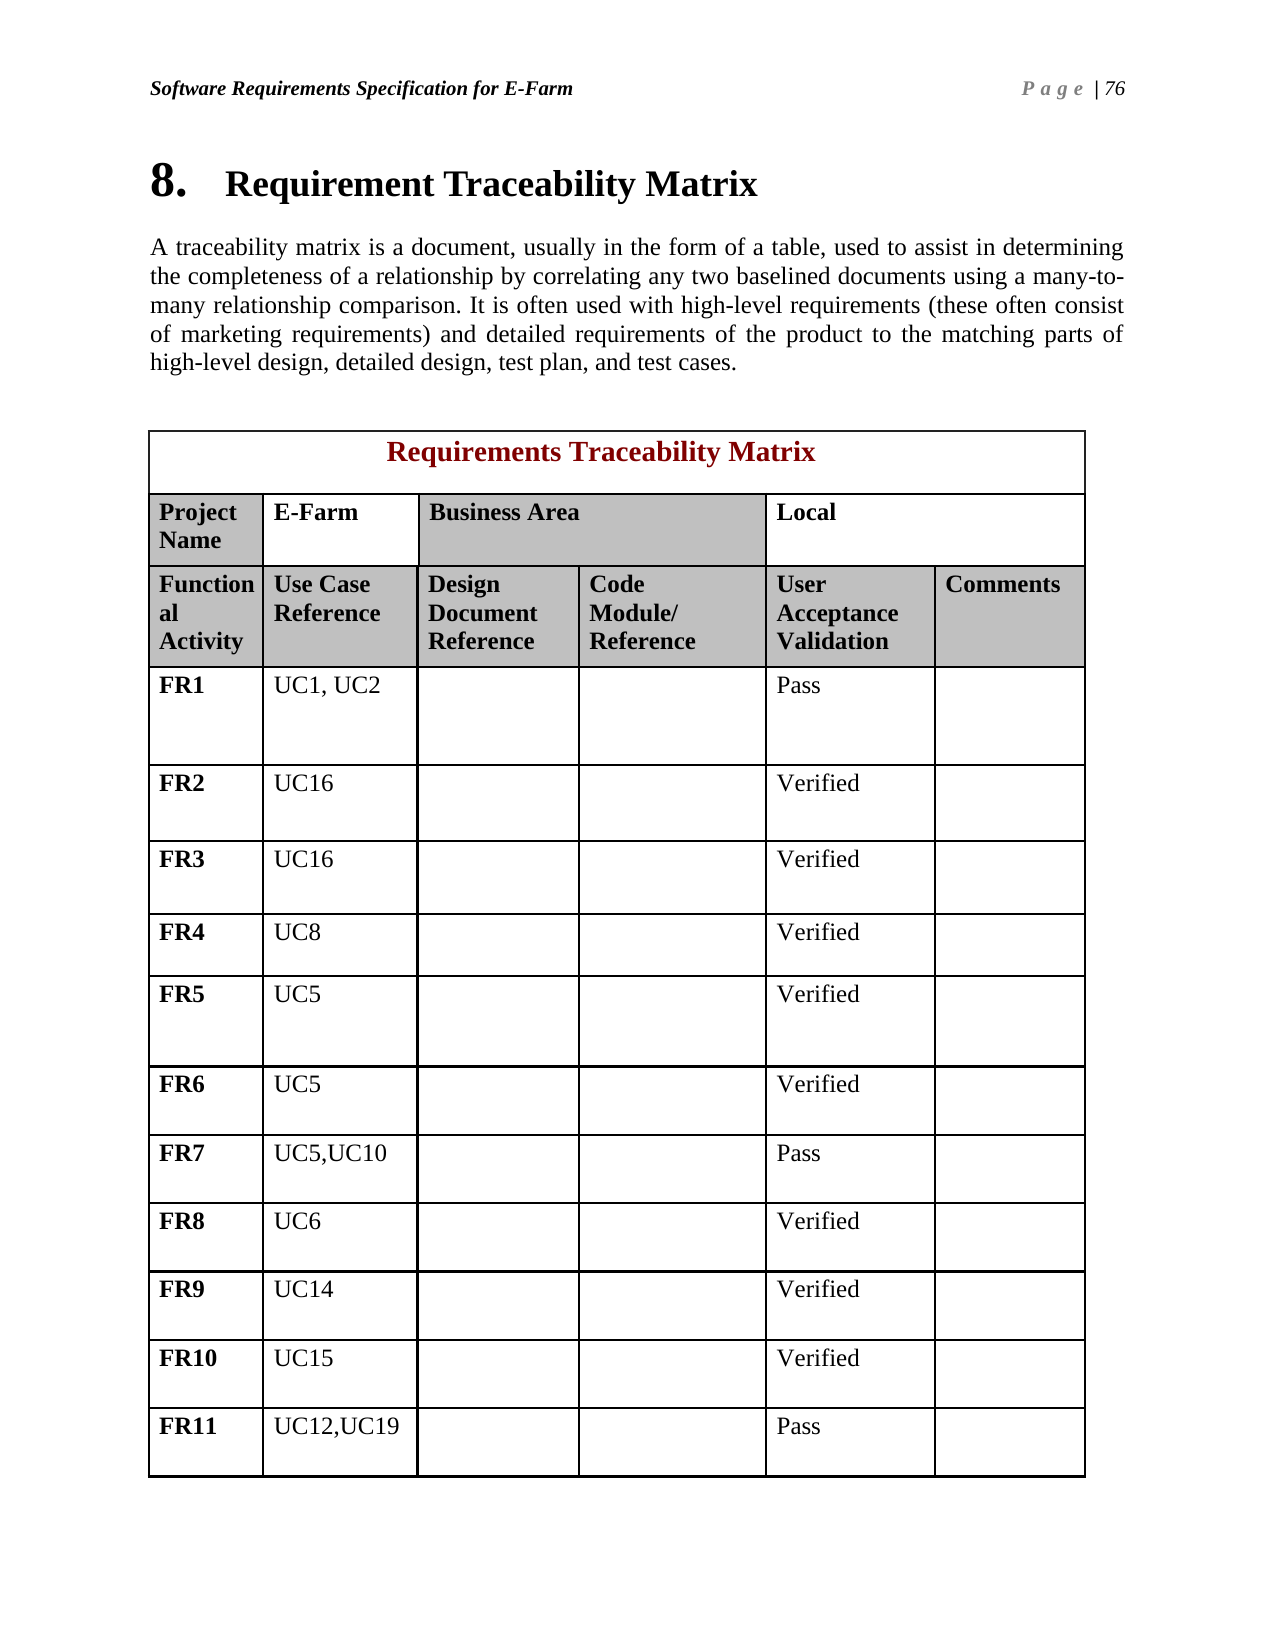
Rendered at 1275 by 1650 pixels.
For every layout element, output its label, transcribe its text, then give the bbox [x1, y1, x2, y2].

table_cell Comments [936, 567, 1084, 666]
table_cell [419, 1136, 578, 1202]
table_cell [936, 1273, 1084, 1339]
table_cell Verified [767, 766, 934, 840]
table_cell [580, 915, 765, 975]
table_cell [936, 1409, 1084, 1475]
table_cell [419, 766, 578, 840]
table_cell UC16 [264, 842, 416, 913]
table_cell UC8 [264, 915, 416, 975]
table_cell UC5,UC10 [264, 1136, 416, 1202]
table_cell UC15 [264, 1341, 416, 1407]
table_cell FR10 [150, 1341, 262, 1407]
subtitle Requirement Traceability Matrix [150, 150, 1125, 207]
table_cell [936, 842, 1084, 913]
table_cell [1048, 495, 1084, 565]
table_cell [580, 1341, 765, 1407]
table_cell FR7 [150, 1136, 262, 1202]
table_cell FR11 [150, 1409, 262, 1475]
table_cell Verified [767, 915, 934, 975]
table_header Requirements Traceability Matrix [150, 432, 1047, 493]
table_cell [580, 1273, 765, 1339]
table_cell [419, 1068, 578, 1134]
table_cell [419, 668, 578, 763]
table_cell Design Document Reference [419, 567, 578, 666]
table_cell UC5 [264, 1068, 416, 1134]
table_cell [580, 977, 765, 1065]
table_cell FR8 [150, 1204, 262, 1270]
table_cell Verified [767, 842, 934, 913]
table_cell User Acceptance Validation [767, 567, 934, 666]
table_cell [936, 1204, 1084, 1270]
table_cell UC16 [264, 766, 416, 840]
table_cell E-Farm [264, 495, 418, 565]
table_cell Functional Activity [150, 567, 262, 666]
table_cell Pass [767, 1409, 934, 1475]
table_cell [936, 915, 1084, 975]
table_cell FR1 [150, 668, 262, 763]
table_cell Project Name [150, 495, 262, 565]
table_cell Verified [767, 1068, 934, 1134]
table_cell [580, 842, 765, 913]
table_cell [580, 766, 765, 840]
table_cell [936, 1136, 1084, 1202]
table_header [1048, 432, 1084, 493]
table_cell [419, 915, 578, 975]
text A traceability matrix is a document, usually in the form of a table, used to assist in determining the completeness of a relationship by correlating any two baselined documents using a many-to-many relationship comparison. It is often used with high-level requirements (these often consist of marketing requirements) and detailed requirements of the product to the matching parts of high-level design, detailed design, test plan, and test cases. [150, 232, 1125, 376]
table_cell UC5 [264, 977, 416, 1065]
table_cell [419, 842, 578, 913]
table_cell Use Case Reference [264, 567, 416, 666]
table_cell FR9 [150, 1273, 262, 1339]
table_cell [419, 1341, 578, 1407]
table_cell FR2 [150, 766, 262, 840]
table_cell [936, 1068, 1084, 1134]
table_cell [419, 1204, 578, 1270]
table_cell FR4 [150, 915, 262, 975]
table_cell Verified [767, 1341, 934, 1407]
table_cell UC1, UC2 [264, 668, 416, 763]
table_cell [580, 1068, 765, 1134]
table_cell Local [767, 495, 1047, 565]
table_cell [580, 1409, 765, 1475]
table_cell [419, 1409, 578, 1475]
table_cell [419, 1273, 578, 1339]
table_cell [419, 977, 578, 1065]
table_cell [936, 668, 1084, 763]
table_cell Business Area [420, 495, 765, 565]
table_cell Pass [767, 668, 934, 763]
table_cell [936, 766, 1084, 840]
table_cell [580, 1136, 765, 1202]
table_cell UC12,UC19 [264, 1409, 416, 1475]
table_cell UC6 [264, 1204, 416, 1270]
table_cell [580, 668, 765, 763]
table_cell [936, 977, 1084, 1065]
table_cell FR5 [150, 977, 262, 1065]
table_cell [580, 1204, 765, 1270]
table_cell UC14 [264, 1273, 416, 1339]
table_cell Pass [767, 1136, 934, 1202]
table_cell FR3 [150, 842, 262, 913]
table_cell Verified [767, 977, 934, 1065]
table_cell Code Module/ Reference [580, 567, 765, 666]
table_cell [936, 1341, 1084, 1407]
table_cell FR6 [150, 1068, 262, 1134]
table_cell Verified [767, 1204, 934, 1270]
table_cell Verified [767, 1273, 934, 1339]
